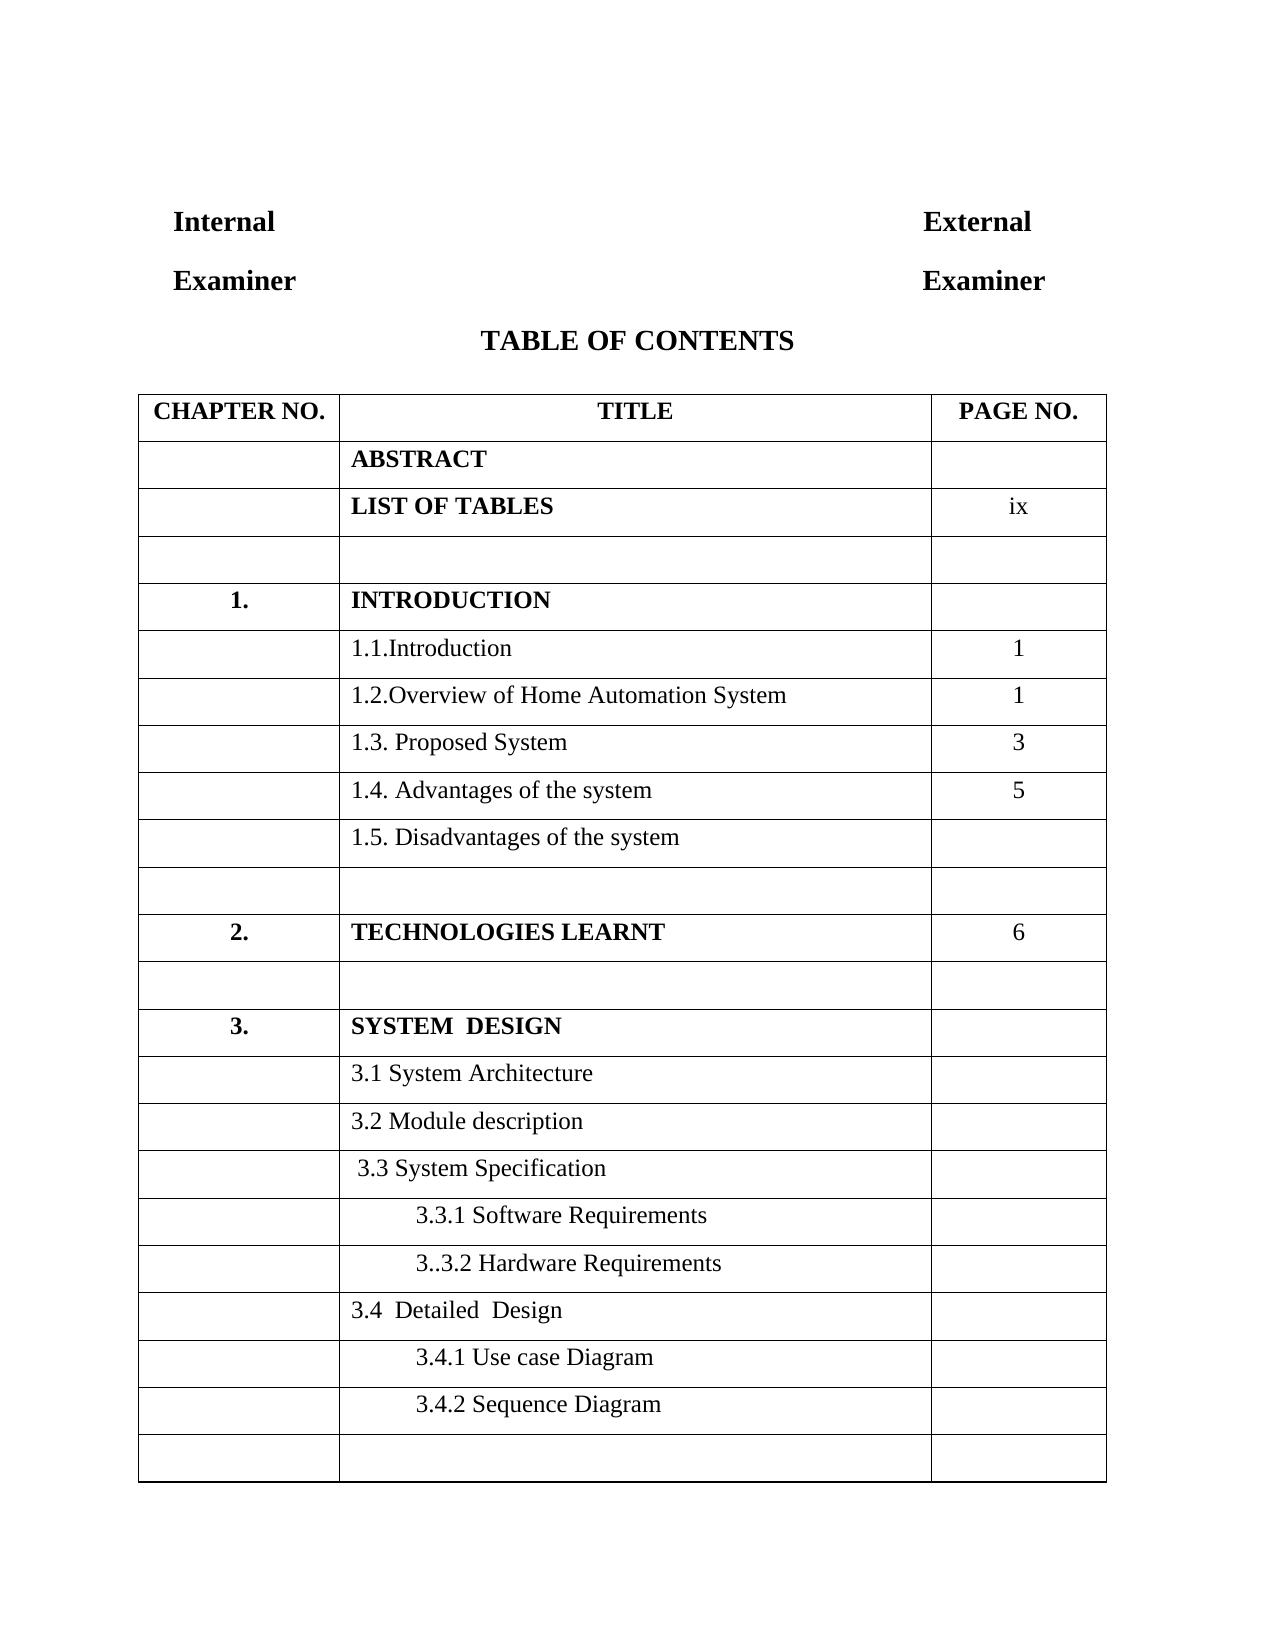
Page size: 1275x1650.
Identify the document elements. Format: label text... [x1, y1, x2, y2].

table_cell 1.3. Proposed System [340, 726, 931, 772]
table_cell 1.5. Disadvantages of the system [340, 820, 931, 867]
table_cell [139, 726, 339, 772]
table_cell 1 [932, 631, 1106, 677]
table_cell [139, 679, 339, 725]
table_cell [139, 820, 339, 867]
table_cell 3.4 Detailed Design [340, 1293, 931, 1339]
table_cell [139, 1435, 339, 1481]
table_cell [139, 631, 339, 677]
table_cell [932, 584, 1106, 630]
table_cell [139, 489, 339, 536]
table_cell ix [932, 489, 1106, 536]
table_cell 3. [139, 1010, 339, 1056]
table_cell [932, 537, 1106, 583]
table_cell 3.3 System Specification [340, 1151, 931, 1198]
table_cell [932, 1246, 1106, 1292]
table_cell [932, 868, 1106, 914]
table_cell [932, 1010, 1106, 1056]
table_cell [932, 1435, 1106, 1481]
table_cell [139, 962, 339, 1008]
table_cell [340, 537, 931, 583]
table_cell 6 [932, 915, 1106, 961]
table_cell 1.1.Introduction [340, 631, 931, 677]
text Examiner Examiner [173, 263, 1125, 297]
table_cell [932, 1151, 1106, 1198]
table_cell [340, 962, 931, 1008]
table_cell [340, 1435, 931, 1481]
table_cell [139, 1388, 339, 1434]
table_cell 3.1 System Architecture [340, 1057, 931, 1103]
table_cell 3 [932, 726, 1106, 772]
table_cell 3..3.2 Hardware Requirements [340, 1246, 931, 1292]
table_cell LIST OF TABLES [340, 489, 931, 536]
table_cell 3.4.2 Sequence Diagram [340, 1388, 931, 1434]
table_cell [139, 1293, 339, 1339]
table_cell 1.4. Advantages of the system [340, 773, 931, 819]
table_cell [139, 1151, 339, 1198]
table_cell TECHNOLOGIES LEARNT [340, 915, 931, 961]
table_cell 3.3.1 Software Requirements [340, 1199, 931, 1245]
table_cell [932, 1341, 1106, 1387]
table_cell 1.2.Overview of Home Automation System [340, 679, 931, 725]
table_cell [932, 1293, 1106, 1339]
table_cell [932, 820, 1106, 867]
table_cell [139, 1057, 339, 1103]
table_cell SYSTEM DESIGN [340, 1010, 931, 1056]
table_cell [932, 442, 1106, 488]
table_cell 1. [139, 584, 339, 630]
text TABLE OF CONTENTS [150, 323, 1125, 356]
table_cell 5 [932, 773, 1106, 819]
text Internal External [173, 204, 1125, 237]
table_cell 3.4.1 Use case Diagram [340, 1341, 931, 1387]
table_cell [340, 868, 931, 914]
table_cell 2. [139, 915, 339, 961]
table_header PAGE NO. [932, 395, 1106, 441]
table_header TITLE [340, 395, 931, 441]
table_cell [139, 1341, 339, 1387]
table_cell [139, 868, 339, 914]
table_cell [932, 962, 1106, 1008]
table_cell [932, 1104, 1106, 1150]
table_cell [139, 1199, 339, 1245]
table_cell [932, 1199, 1106, 1245]
table_cell [139, 537, 339, 583]
table_header CHAPTER NO. [139, 395, 339, 441]
table_cell 3.2 Module description [340, 1104, 931, 1150]
table_cell [139, 1246, 339, 1292]
table_cell 1 [932, 679, 1106, 725]
table_cell ABSTRACT [340, 442, 931, 488]
table_cell [139, 1104, 339, 1150]
table_cell INTRODUCTION [340, 584, 931, 630]
table_cell [932, 1057, 1106, 1103]
table_cell [932, 1388, 1106, 1434]
table_cell [139, 773, 339, 819]
table_cell [139, 442, 339, 488]
